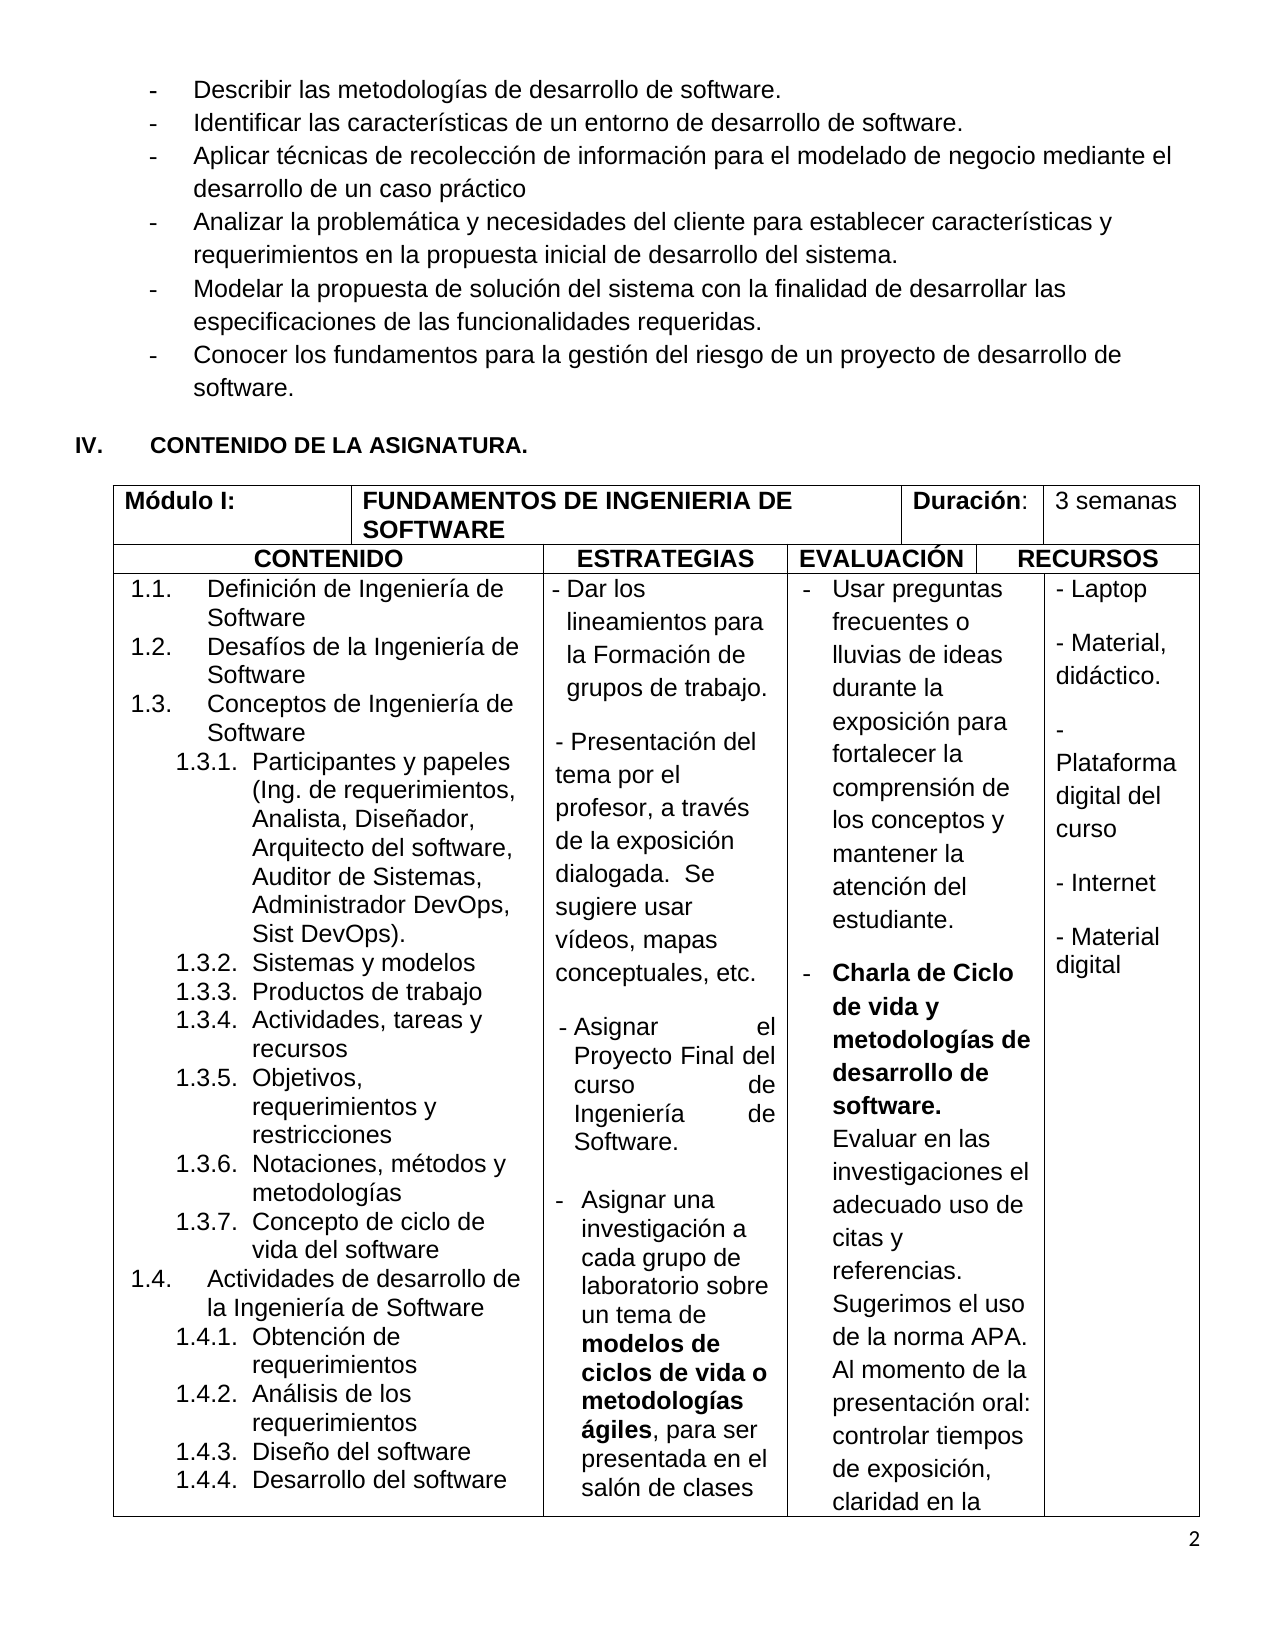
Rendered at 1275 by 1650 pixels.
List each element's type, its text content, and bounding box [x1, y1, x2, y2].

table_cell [544, 574, 787, 1516]
list Conocer los fundamentos para la gestión del riesgo de un proyecto de desarrollo de software. [149, 340, 1200, 402]
list Identificar las características de un entorno de desarrollo de software. [149, 108, 1200, 137]
table_cell CONTENIDO [114, 545, 543, 573]
table_header Duración: [902, 486, 1043, 543]
list Analizar la problemática y necesidades del cliente para establecer características y requerimientos en la propuesta inicial de desarrollo del sistema. [149, 207, 1200, 269]
table_header Módulo I: [114, 486, 351, 543]
list Modelar la propuesta de solución del sistema con la finalidad de desarrollar las especificaciones de las funcionalidades requeridas. [149, 273, 1200, 335]
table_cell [114, 574, 543, 1516]
table_header 3 semanas [1044, 486, 1199, 543]
table_cell EVALUACIÓN [788, 545, 976, 573]
table_header FUNDAMENTOS DE INGENIERIA DE SOFTWARE [352, 486, 901, 543]
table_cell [1045, 574, 1199, 1516]
table_cell RECURSOS [977, 545, 1199, 573]
list Aplicar técnicas de recolección de información para el modelado de negocio mediante el desarrollo de un caso práctico [149, 141, 1200, 203]
list CONTENIDO DE LA ASIGNATURA. [75, 432, 1200, 458]
list Describir las metodologías de desarrollo de software. [149, 75, 1200, 104]
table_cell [788, 574, 1044, 1516]
table_cell ESTRATEGIAS [544, 545, 787, 573]
